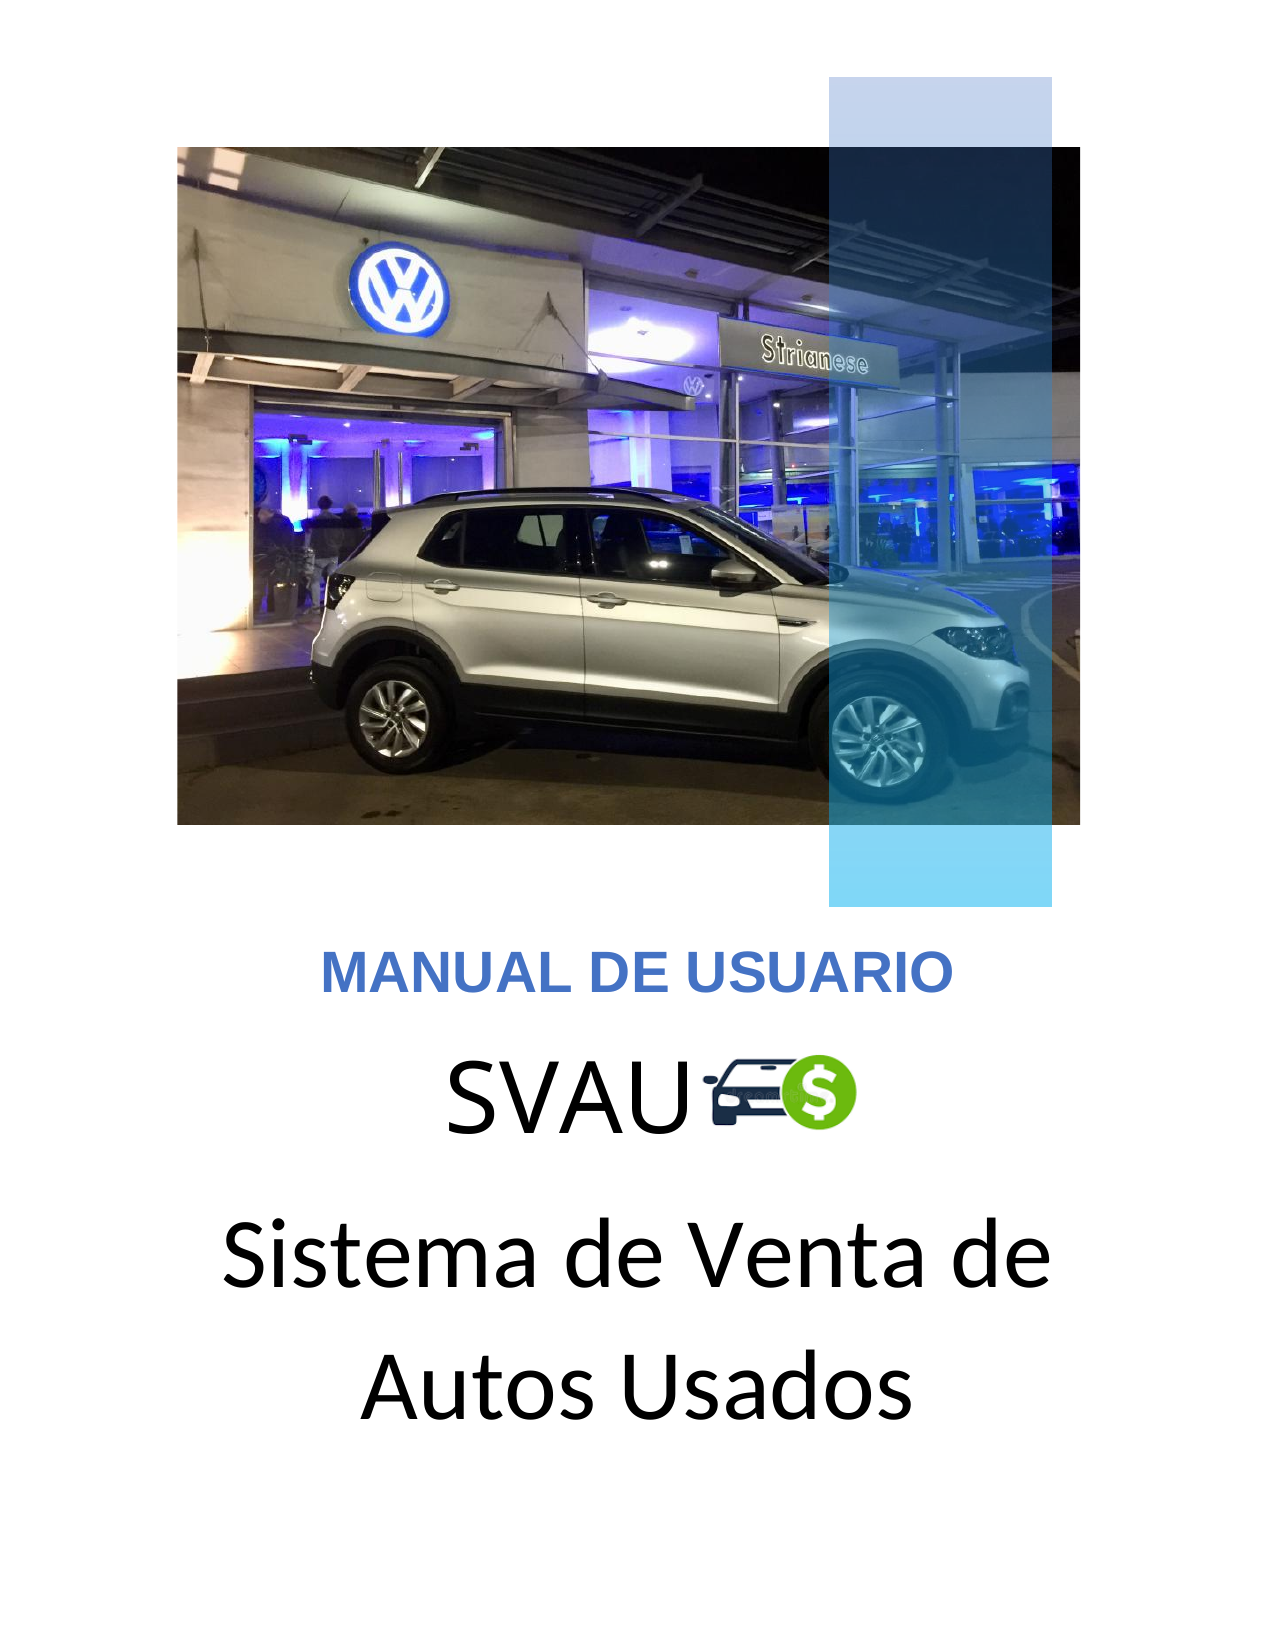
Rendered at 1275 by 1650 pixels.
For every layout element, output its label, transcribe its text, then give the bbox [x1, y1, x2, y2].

text Sistema de Venta de Autos Usados [177, 1190, 1098, 1444]
picture [177, 147, 1081, 825]
text SVAU [215, 1027, 1098, 1163]
text MANUAL DE USUARIO [177, 938, 1098, 1005]
picture [696, 1044, 869, 1134]
